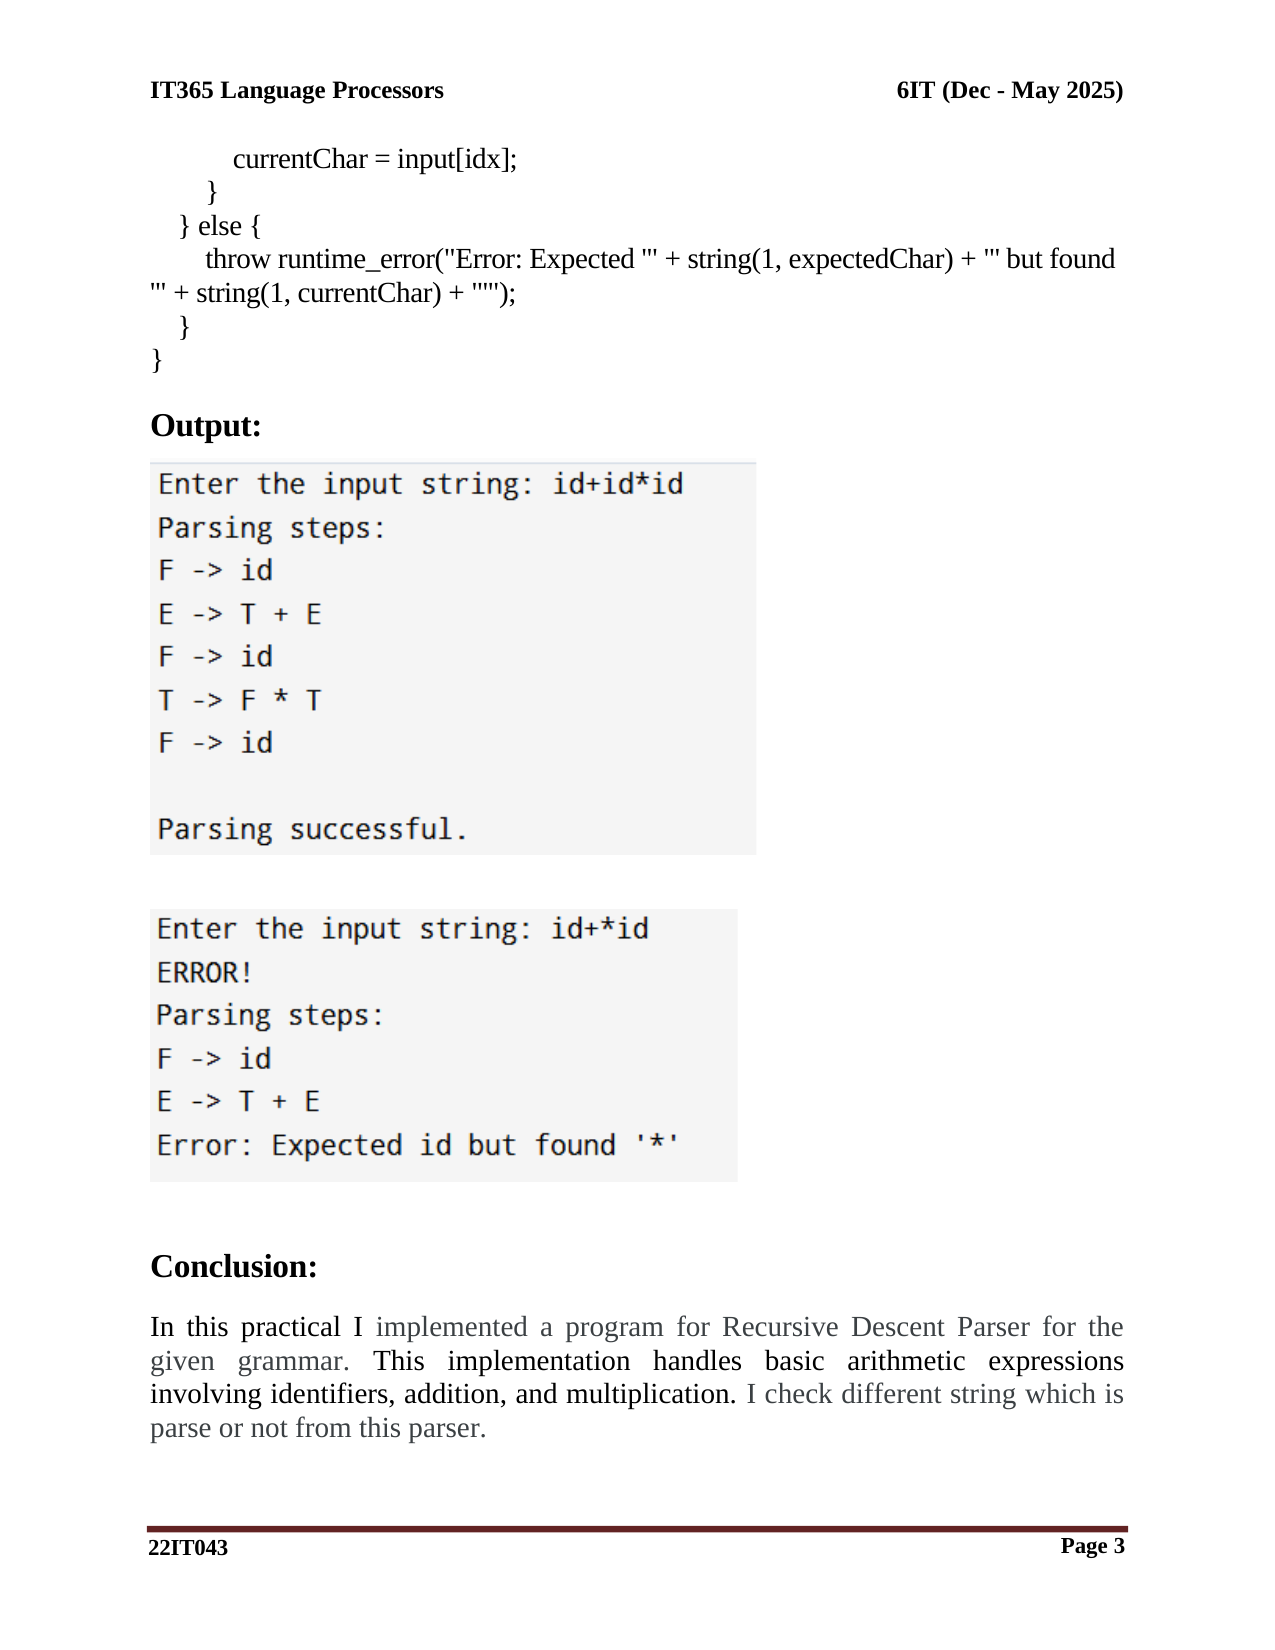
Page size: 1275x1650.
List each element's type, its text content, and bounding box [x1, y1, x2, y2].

subtitle Conclusion: [150, 1246, 1125, 1284]
subtitle } [150, 309, 1125, 343]
picture [150, 458, 757, 855]
subtitle } else { [150, 209, 1125, 242]
picture [150, 909, 738, 1182]
subtitle } [150, 175, 1125, 209]
subtitle Output: [150, 410, 1125, 443]
text In this practical I implemented a program for Recursive Descent Parser for the given grammar. This implementation handles basic arithmetic expressions involving identifiers, addition, and multiplication. I check different string which is parse or not from this parser. [150, 1309, 1125, 1443]
subtitle throw runtime_error("Error: Expected '" + string(1, expectedChar) + "' but found '" + string(1, currentChar) + "'"); [150, 242, 1125, 309]
subtitle currentChar = input[idx]; [150, 142, 1125, 175]
subtitle } [150, 343, 1125, 376]
